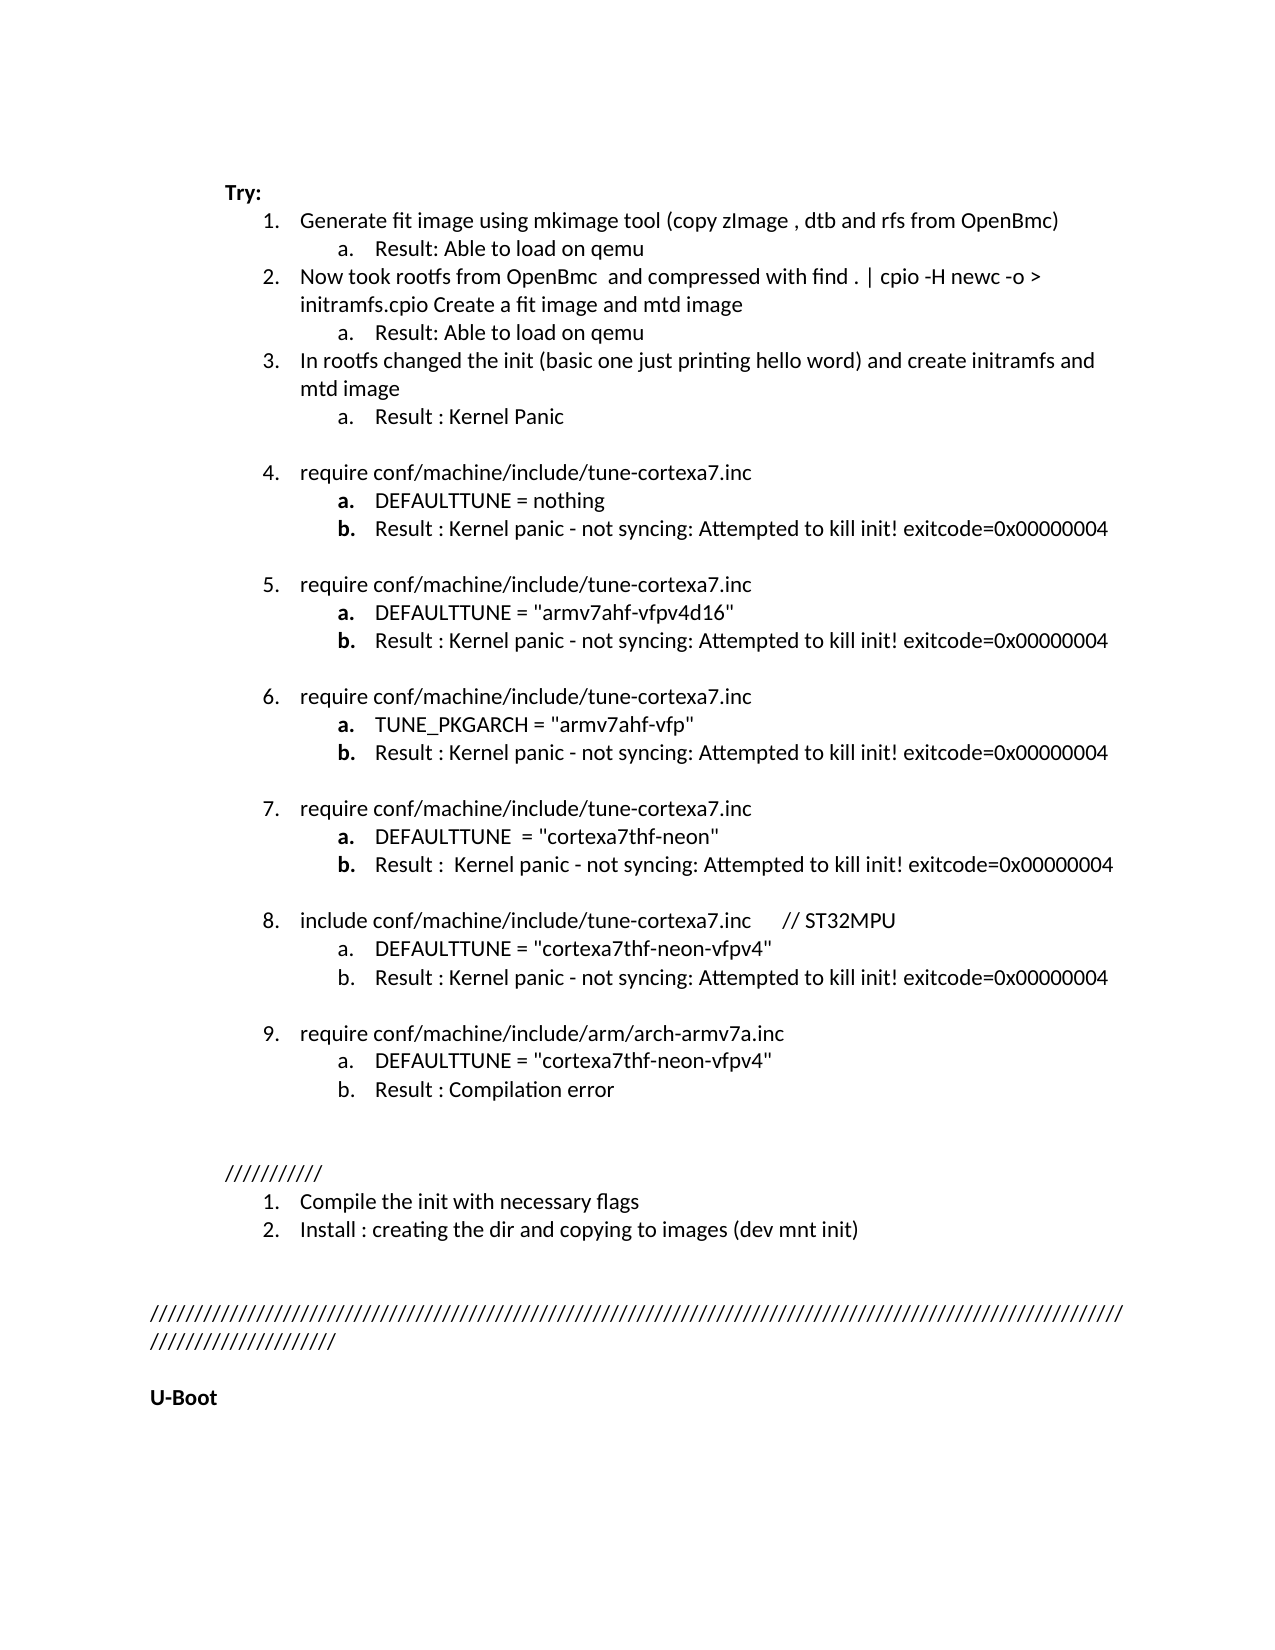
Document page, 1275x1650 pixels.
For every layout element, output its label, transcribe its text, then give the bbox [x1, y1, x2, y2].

list require conf/machine/include/tune-cortexa7.inc [262, 458, 1125, 486]
list Result: Able to load on qemu [337, 318, 1125, 346]
list DEFAULTTUNE = "cortexa7thf-neon-vfpv4" [337, 1047, 1125, 1075]
list DEFAULTTUNE = nothing [337, 486, 1125, 514]
list include conf/machine/include/tune-cortexa7.inc // ST32MPU [262, 907, 1125, 934]
text Try: [225, 178, 1125, 206]
list require conf/machine/include/tune-cortexa7.inc [262, 682, 1125, 710]
list require conf/machine/include/tune-cortexa7.inc [262, 570, 1125, 598]
text /////////// [225, 1159, 1125, 1187]
list DEFAULTTUNE = "armv7ahf-vfpv4d16" [337, 598, 1125, 626]
list Result : Compilation error [337, 1075, 1125, 1103]
list Result : Kernel Panic [337, 402, 1125, 430]
list Result : Kernel panic - not syncing: Attempted to kill init! exitcode=0x00000004 [337, 851, 1125, 878]
list Compile the init with necessary flags [262, 1187, 1125, 1215]
list Install : creating the dir and copying to images (dev mnt init) [262, 1215, 1125, 1243]
list Result : Kernel panic - not syncing: Attempted to kill init! exitcode=0x00000004 [337, 738, 1125, 766]
list DEFAULTTUNE = "cortexa7thf-neon" [337, 822, 1125, 851]
list Result : Kernel panic - not syncing: Attempted to kill init! exitcode=0x00000004 [337, 963, 1125, 991]
text U-Boot [150, 1383, 1125, 1411]
list Result: Able to load on qemu [337, 234, 1125, 262]
list require conf/machine/include/arm/arch-armv7a.inc [262, 1019, 1125, 1047]
list Now took rootfs from OpenBmc and compressed with find . | cpio -H newc -o > initramfs.cpio Create a fit image and mtd image [262, 262, 1125, 318]
list Result : Kernel panic - not syncing: Attempted to kill init! exitcode=0x00000004 [337, 626, 1125, 654]
text /////////////////////////////////////////////////////////////////////////////////////////////////////////////////////////////////// [150, 1299, 1125, 1355]
list DEFAULTTUNE = "cortexa7thf-neon-vfpv4" [337, 934, 1125, 963]
list Result : Kernel panic - not syncing: Attempted to kill init! exitcode=0x00000004 [337, 514, 1125, 542]
list Generate fit image using mkimage tool (copy zImage , dtb and rfs from OpenBmc) [262, 206, 1125, 234]
list require conf/machine/include/tune-cortexa7.inc [262, 794, 1125, 822]
list TUNE_PKGARCH = "armv7ahf-vfp" [337, 710, 1125, 738]
list In rootfs changed the init (basic one just printing hello word) and create initramfs and mtd image [262, 346, 1125, 402]
